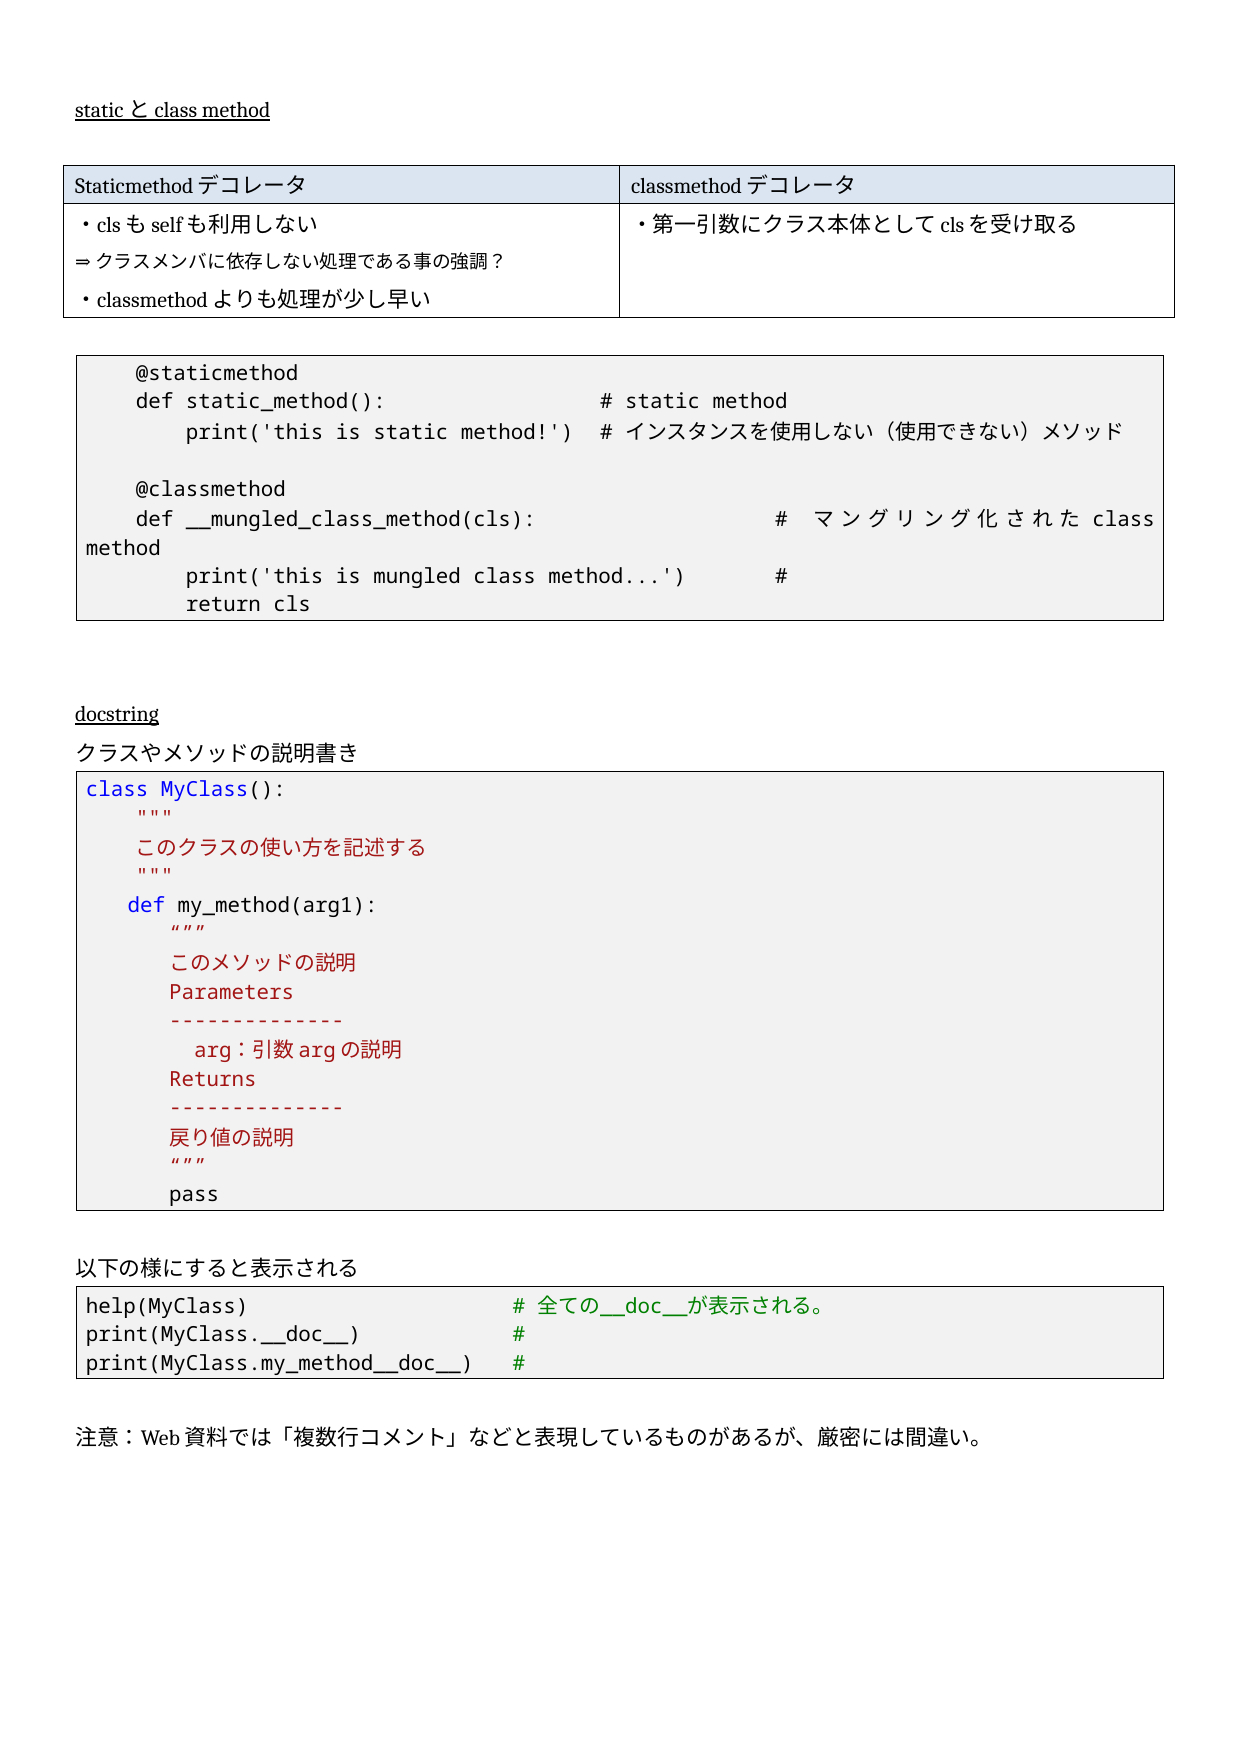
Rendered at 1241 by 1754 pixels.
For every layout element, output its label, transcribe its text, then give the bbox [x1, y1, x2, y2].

text Parameters [77, 974, 1163, 1002]
text pass [77, 1176, 1163, 1210]
table_header Staticmethodデコレータ [64, 166, 619, 203]
text print('this is static method!') # インスタンスを使用しない（使用できない）メソッド [77, 412, 1163, 442]
text -------------- [77, 1089, 1163, 1118]
table_cell ・第一引数にクラス本体としてclsを受け取る [620, 204, 1174, 317]
text “”” [77, 1148, 1163, 1176]
text print(MyClass.__doc__) # [77, 1316, 1163, 1345]
text def __mungled_class_method(cls): # マングリング化されたclass method [77, 499, 1163, 558]
text print(MyClass.my_method__doc__) # [77, 1345, 1163, 1378]
table_header classmethodデコレータ [620, 166, 1174, 203]
text """ [77, 858, 1163, 887]
text このメソッドの説明 [77, 943, 1163, 974]
subtitle static とclass method [75, 89, 1155, 127]
text help(MyClass) # 全ての__doc__が表示される。 [77, 1287, 1163, 1316]
text Returns [77, 1061, 1163, 1089]
subtitle docstring [75, 696, 1155, 733]
text @classmethod [77, 471, 1163, 499]
table_cell ・clsもselfも利用しない ⇒ クラスメンバに依存しない処理である事の強調？ ・classmethodよりも処理が少し早い [64, 204, 619, 317]
text “”” [77, 915, 1163, 943]
text def static_method(): # static method [77, 383, 1163, 412]
text def my_method(arg1): [77, 887, 1163, 915]
text @staticmethod [77, 356, 1163, 383]
text -------------- [77, 1002, 1163, 1031]
text return cls [77, 586, 1163, 620]
text """ [77, 799, 1163, 828]
text class MyClass(): [77, 772, 1163, 799]
text クラスやメソッドの説明書き [75, 733, 1165, 771]
text print('this is mungled class method...') # [77, 558, 1163, 586]
text このクラスの使い方を記述する [77, 828, 1163, 858]
text 以下の様にすると表示される [75, 1248, 1165, 1286]
text arg：引数argの説明 [77, 1031, 1163, 1061]
text 注意：Web資料では「複数行コメント」などと表現しているものがあるが、厳密には間違い。 [75, 1417, 1165, 1454]
text 戻り値の説明 [77, 1118, 1163, 1148]
